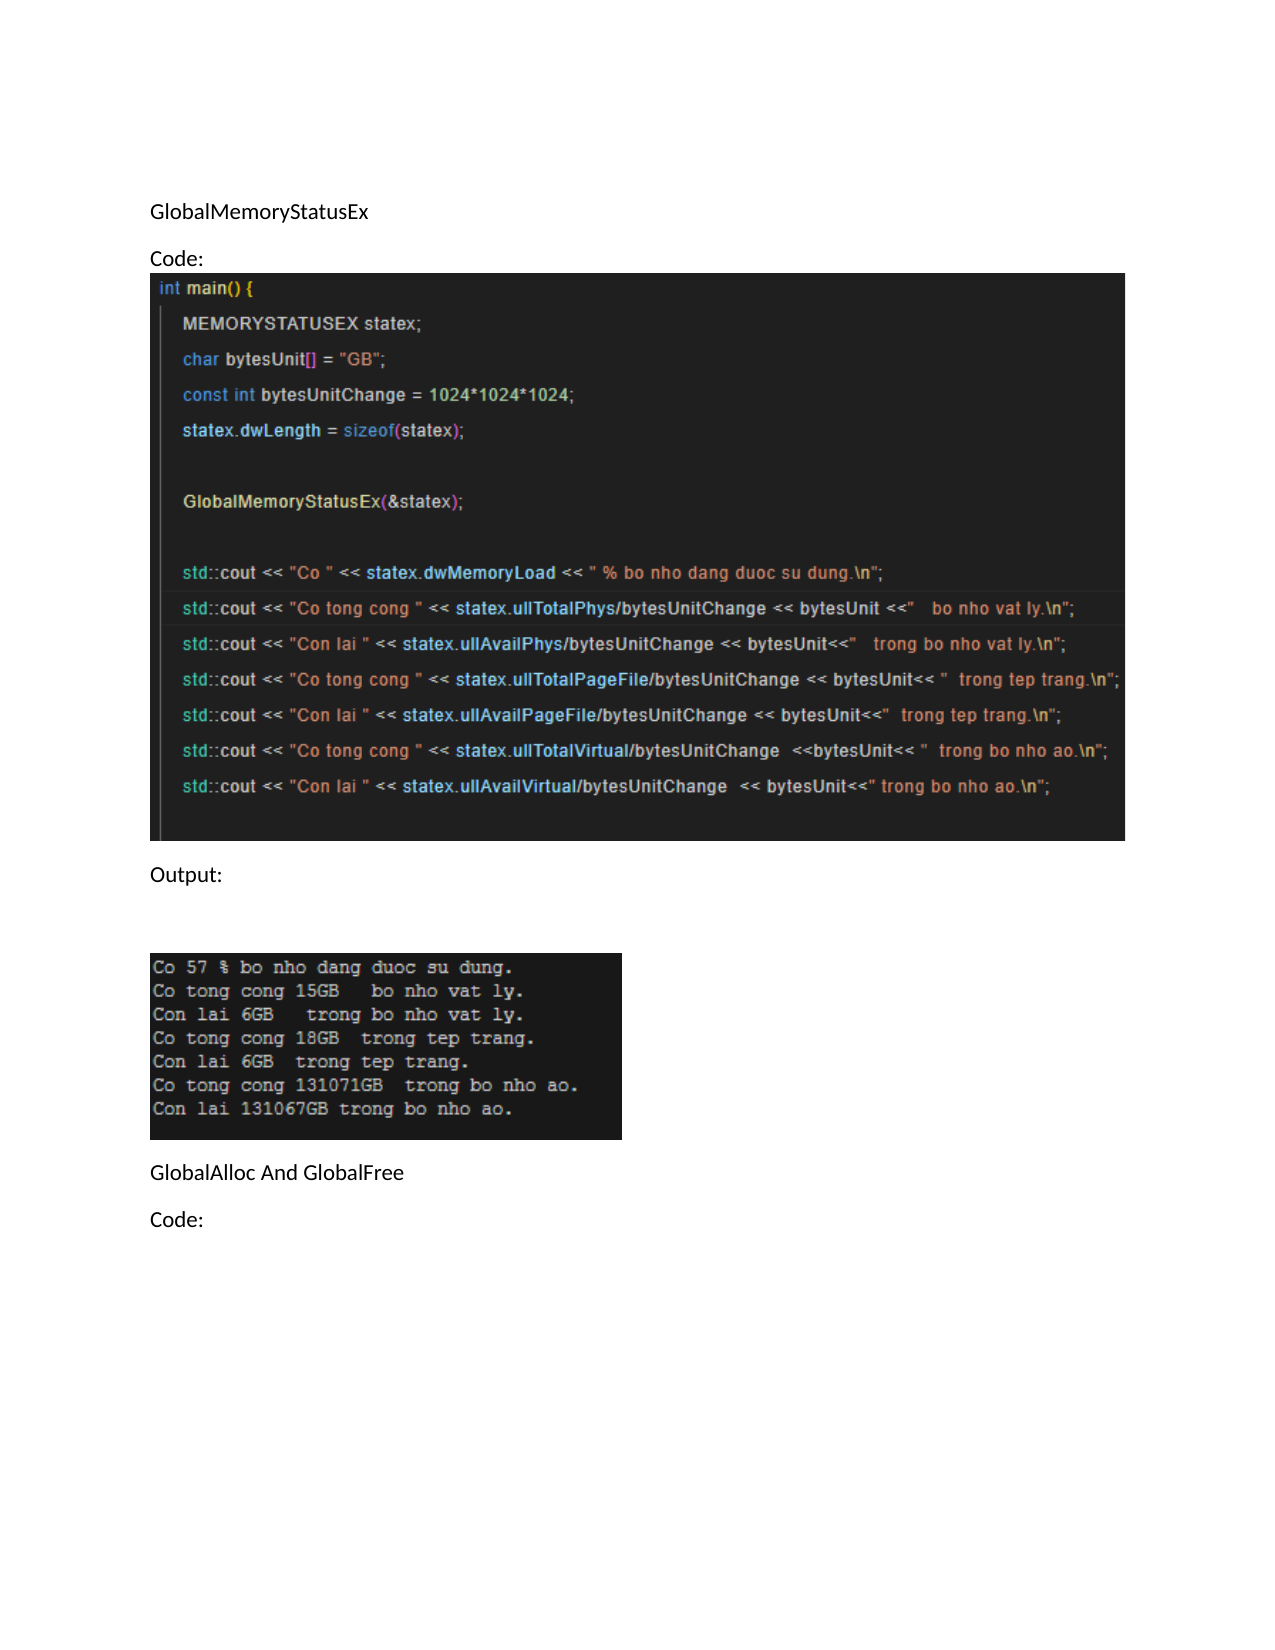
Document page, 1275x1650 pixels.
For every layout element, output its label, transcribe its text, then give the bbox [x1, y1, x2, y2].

text Code: [150, 1205, 1125, 1233]
picture [150, 953, 622, 1140]
text GlobalAlloc And GlobalFree [150, 1158, 1125, 1186]
picture [150, 273, 1125, 841]
text Code: [150, 244, 1125, 273]
text Output: [150, 860, 1125, 888]
text GlobalMemoryStatusEx [150, 197, 1125, 225]
